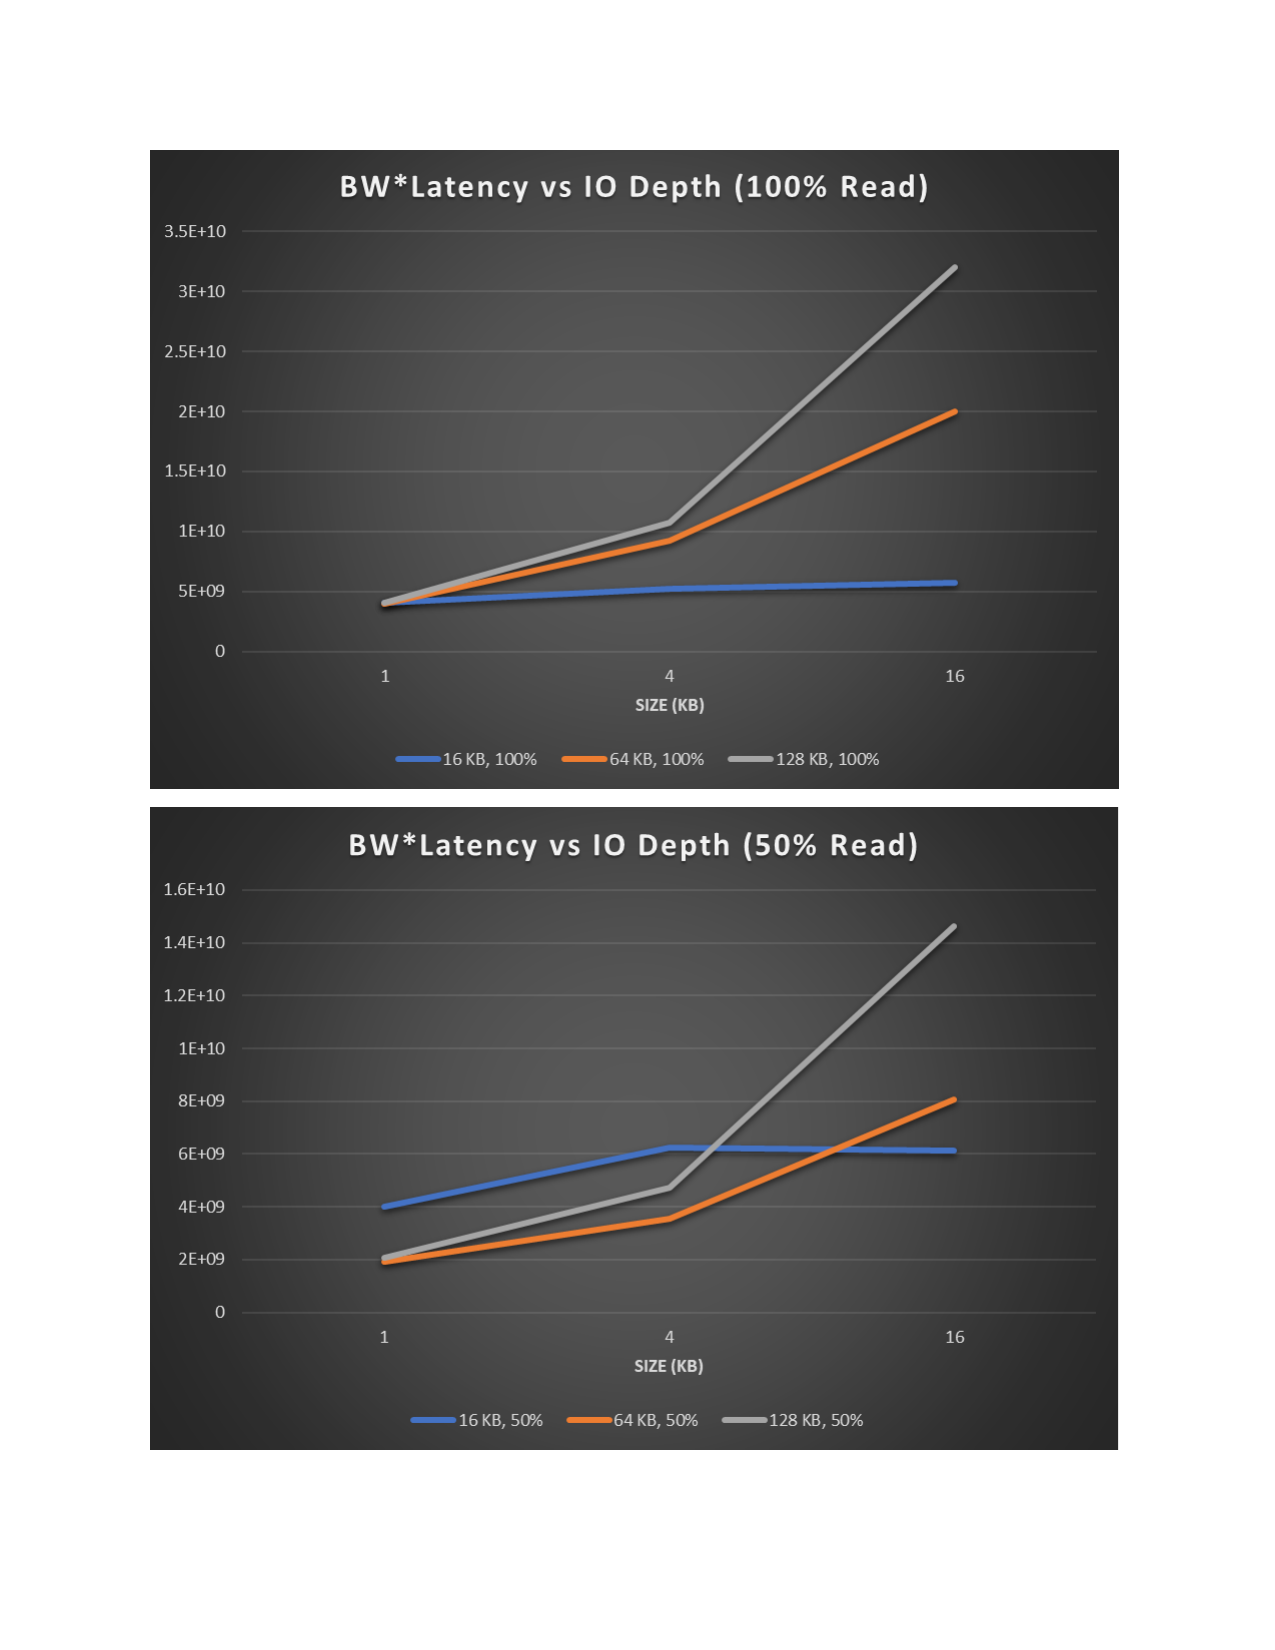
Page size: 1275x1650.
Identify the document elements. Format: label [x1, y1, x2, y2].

picture [150, 150, 1119, 789]
picture [150, 807, 1119, 1450]
